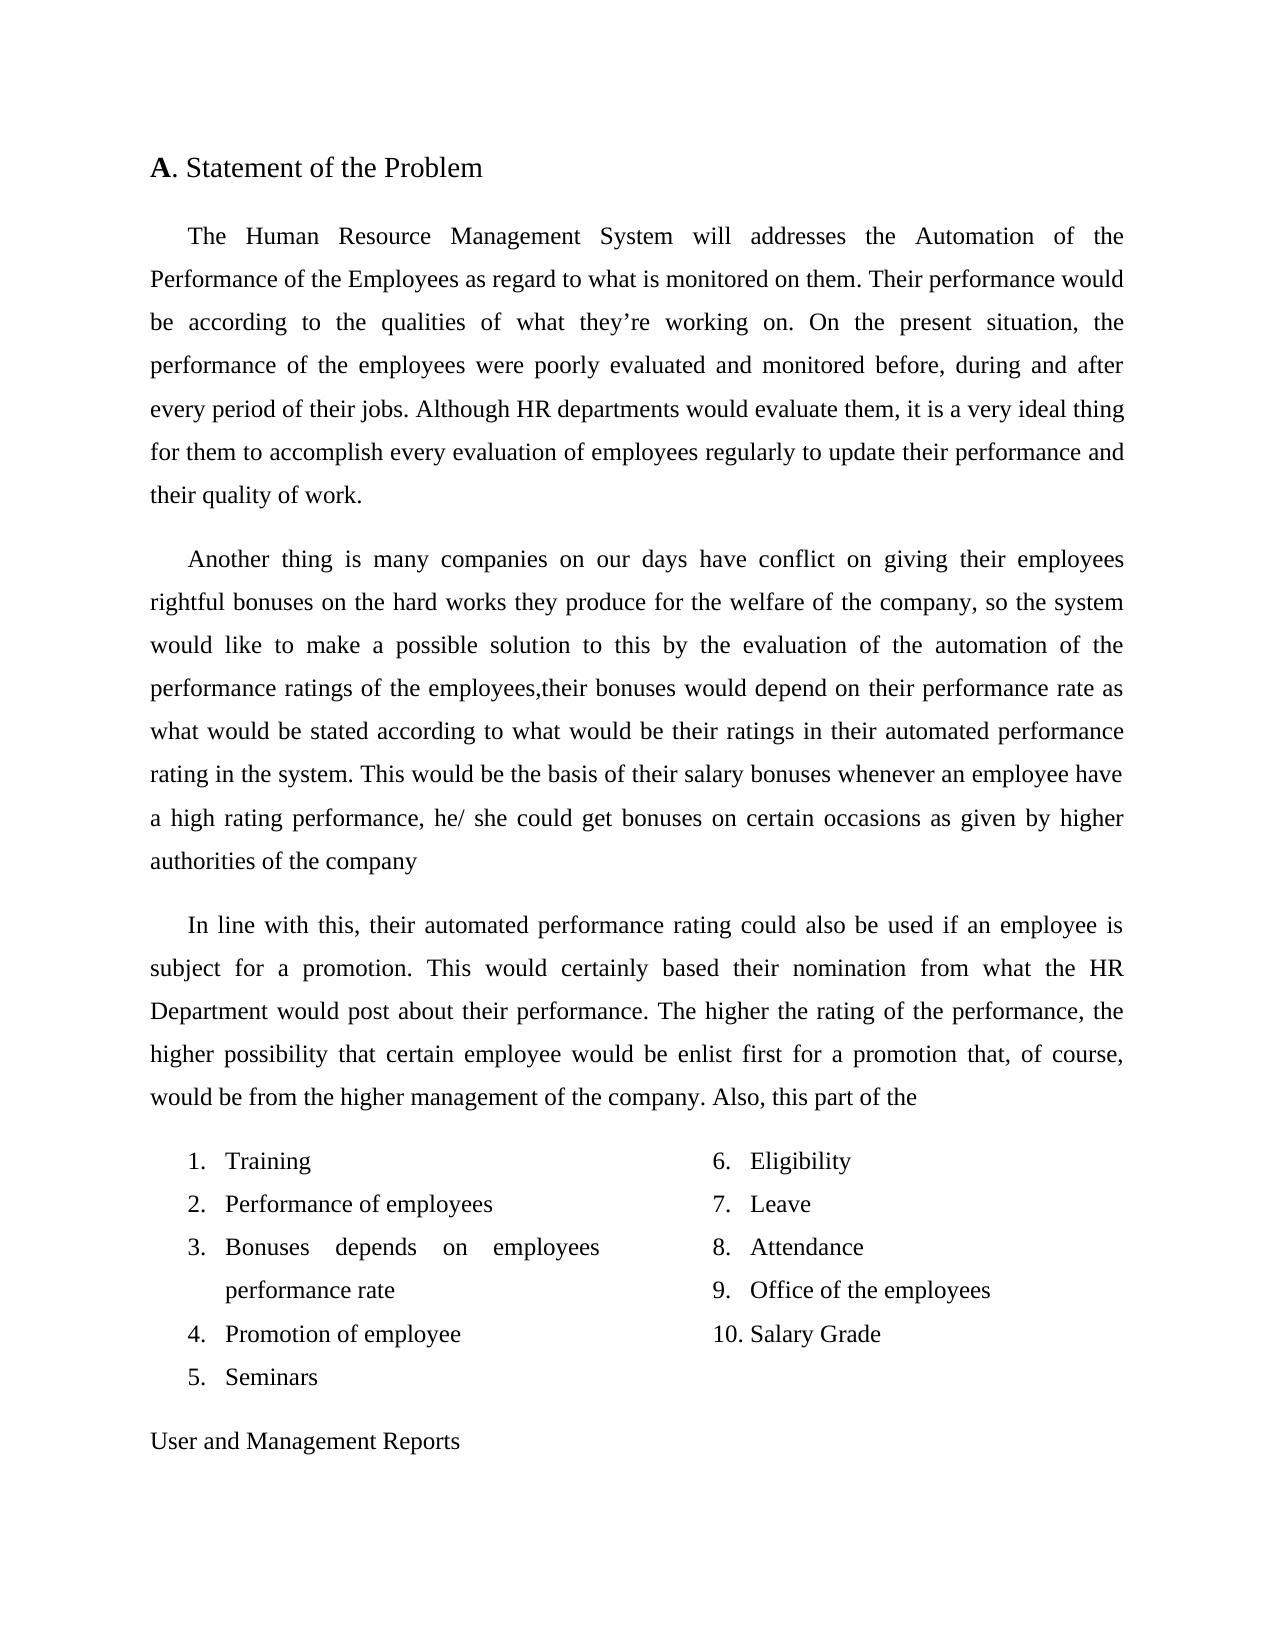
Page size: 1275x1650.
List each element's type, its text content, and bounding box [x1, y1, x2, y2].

text In line with this, their automated performance rating could also be used if an employee is subject for a promotion. This would certainly based their nomination from what the HR Department would post about their performance. The higher the rating of the performance, the higher possibility that certain employee would be enlist first for a promotion that, of course, would be from the higher management of the company. Also, this part of the [150, 910, 1125, 1111]
list Salary Grade [712, 1319, 1125, 1347]
list Bonuses depends on employees performance rate [187, 1232, 600, 1304]
list Promotion of employee [187, 1319, 600, 1347]
list Seminars [187, 1362, 600, 1391]
list Performance of employees [187, 1189, 600, 1218]
list Leave [712, 1189, 1125, 1218]
text Another thing is many companies on our days have conflict on giving their employees rightful bonuses on the hard works they produce for the welfare of the company, so the system would like to make a possible solution to this by the evaluation of the automation of the performance ratings of the employees,their bonuses would depend on their performance rate as what would be stated according to what would be their ratings in their automated performance rating in the system. This would be the basis of their salary bonuses whenever an employee have a high rating performance, he/ she could get bonuses on certain occasions as given by higher authorities of the company [150, 544, 1125, 874]
text The Human Resource Management System will addresses the Automation of the Performance of the Employees as regard to what is monitored on them. Their performance would be according to the qualities of what they’re working on. On the present situation, the performance of the employees were poorly evaluated and monitored before, during and after every period of their jobs. Although HR departments would evaluate them, it is a very ideal thing for them to accomplish every evaluation of employees regularly to update their performance and their quality of work. [150, 221, 1125, 509]
text A. Statement of the Problem [150, 150, 1125, 183]
list Office of the employees [712, 1276, 1125, 1304]
list Training [187, 1146, 600, 1175]
text User and Management Reports [150, 1426, 1125, 1454]
list Eligibility [712, 1146, 1125, 1175]
list Attendance [712, 1232, 1125, 1261]
